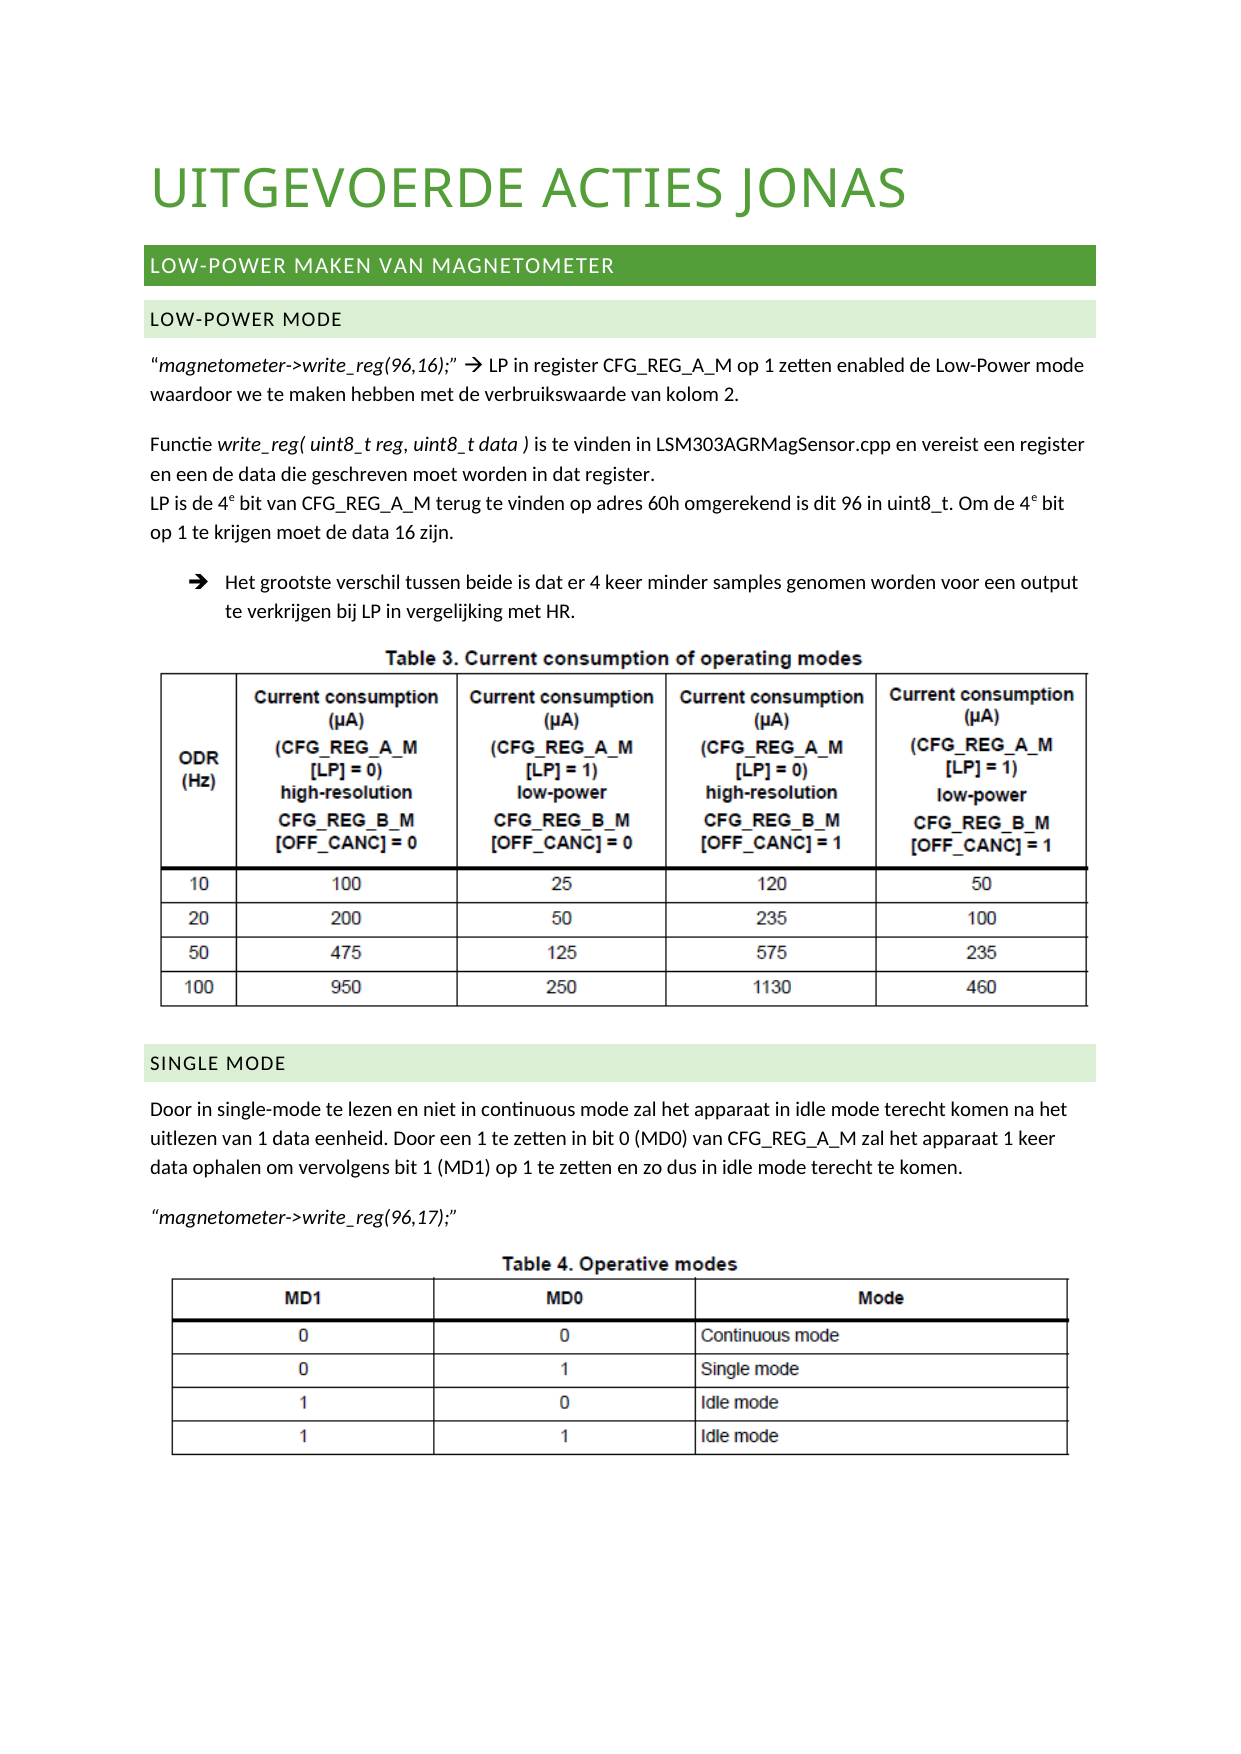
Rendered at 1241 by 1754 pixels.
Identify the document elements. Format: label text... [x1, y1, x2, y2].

text “magnetometer->write_reg(96,16);” LP in register CFG_REG_A_M op 1 zetten enabled de Low-Power mode waardoor we te maken hebben met de verbruikswaarde van kolom 2. [150, 352, 1090, 407]
text Functie write_reg( uint8_t reg, uint8_t data ) is te vinden in LSM303AGRMagSensor.cpp en vereist een register en een de data die geschreven moet worden in dat register. LP is de 4e bit van CFG_REG_A_M terug te vinden op adres 60h omgerekend is dit 96 in uint8_t. Om de 4e bit op 1 te krijgen moet de data 16 zijn. [150, 432, 1090, 544]
text “magnetometer->write_reg(96,17);” [150, 1204, 1090, 1230]
subtitle Single Mode [150, 1050, 1090, 1076]
subtitle Low-Power maken van Magnetometer [150, 251, 1090, 279]
text Door in single-mode te lezen en niet in continuous mode zal het apparaat in idle mode terecht komen na het uitlezen van 1 data eenheid. Door een 1 te zetten in bit 0 (MD0) van CFG_REG_A_M zal het apparaat 1 keer data ophalen om vervolgens bit 1 (MD1) op 1 te zetten en zo dus in idle mode terecht te komen. [150, 1096, 1090, 1180]
picture [166, 1254, 1074, 1459]
title Uitgevoerde acties Jonas [150, 150, 1090, 224]
list Het grootste verschil tussen beide is dat er 4 keer minder samples genomen worden voor een output te verkrijgen bij LP in vergelijking met HR. [187, 569, 1090, 624]
subtitle low-power mode [150, 307, 1090, 332]
picture [150, 648, 1091, 1020]
